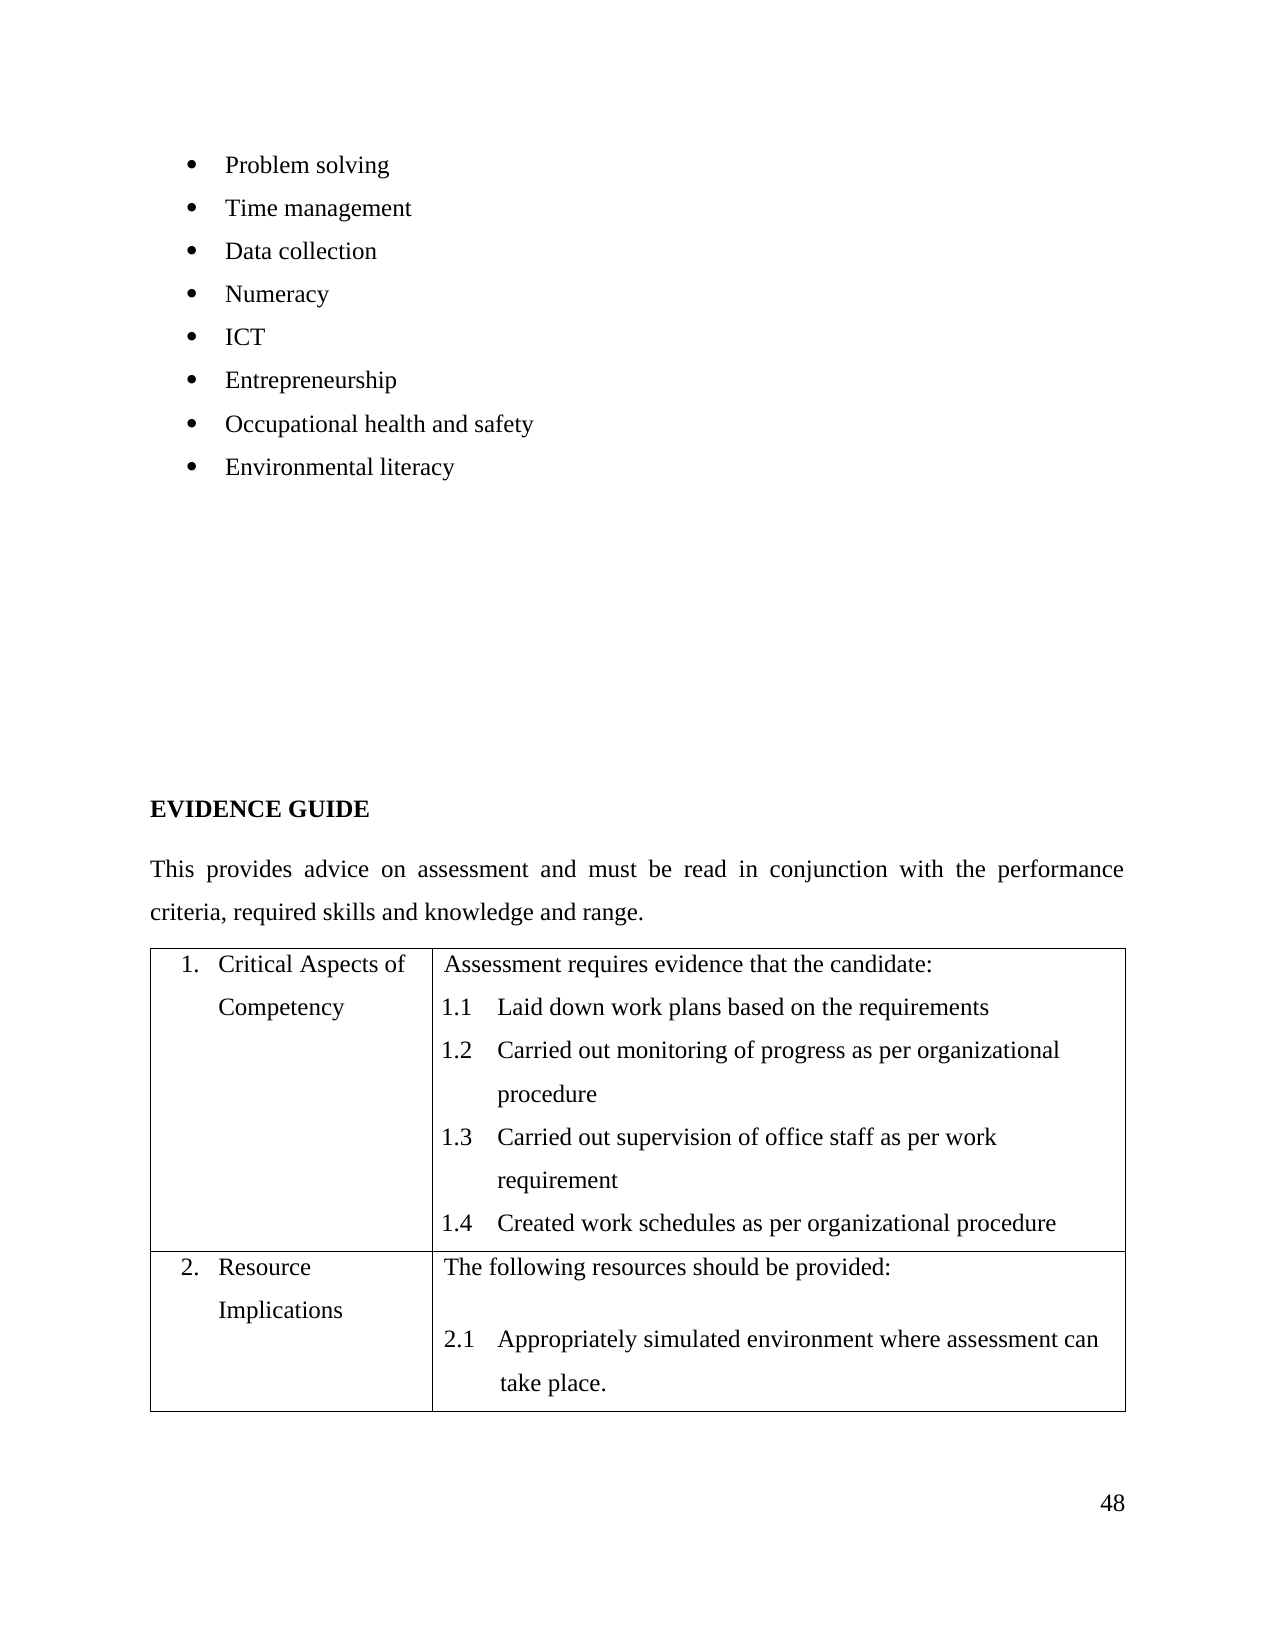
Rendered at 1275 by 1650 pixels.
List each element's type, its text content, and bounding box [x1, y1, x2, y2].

text EVIDENCE GUIDE [150, 794, 1125, 823]
list Occupational health and safety [187, 409, 1125, 437]
list ICT [187, 322, 1125, 351]
list Entrepreneurship [187, 366, 1125, 394]
list Time management [187, 193, 1125, 222]
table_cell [433, 1252, 1125, 1411]
text This provides advice on assessment and must be read in conjunction with the performance criteria, required skills and knowledge and range. [150, 854, 1125, 926]
list Data collection [187, 236, 1125, 265]
list Numeracy [187, 279, 1125, 308]
table_header Critical Aspects of Competency [151, 949, 432, 1251]
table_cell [151, 1252, 432, 1411]
list Problem solving [187, 150, 1125, 179]
table_header Assessment requires evidence that the candidate: Laid down work plans based on the requirements Carried out monitoring of progress as per organizational procedure Carried out supervision of office staff as per work requirement Created work schedules as per organizational procedure [433, 949, 1125, 1251]
list Environmental literacy [187, 452, 1125, 481]
